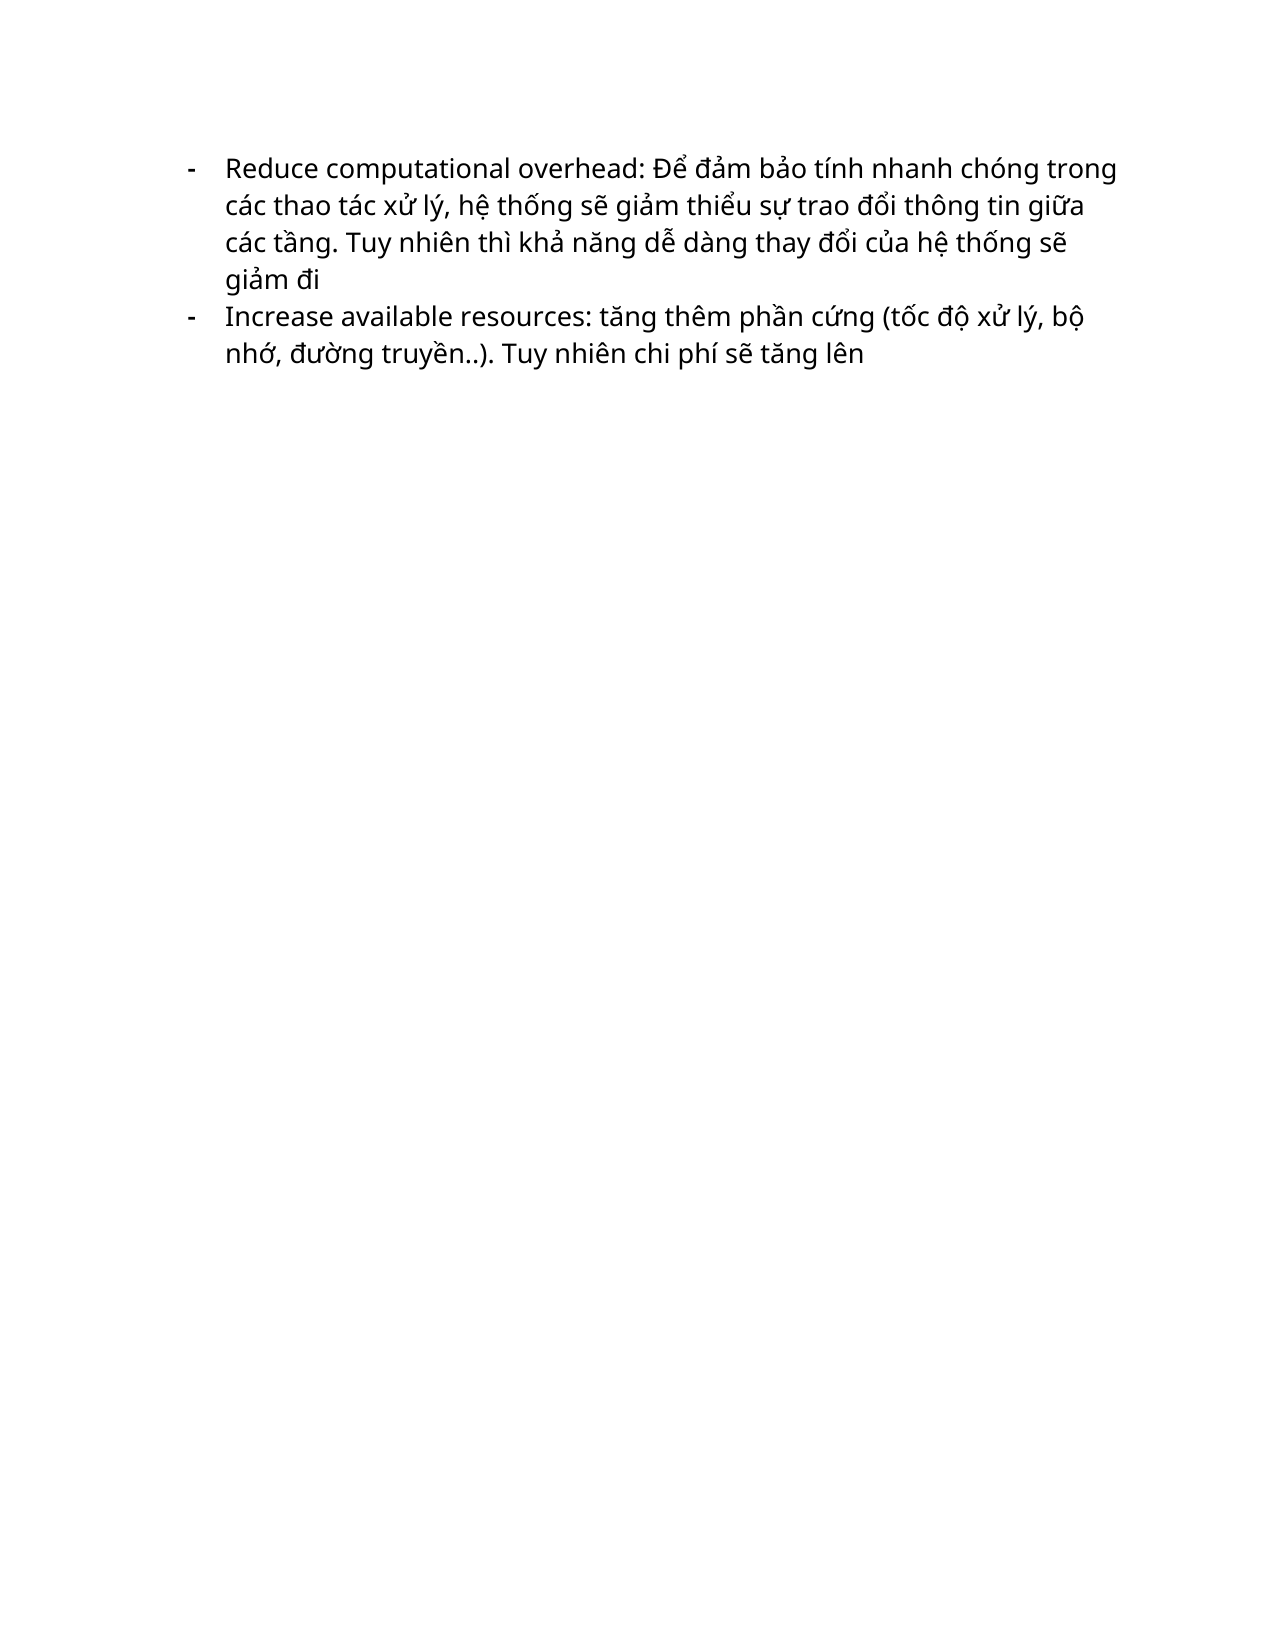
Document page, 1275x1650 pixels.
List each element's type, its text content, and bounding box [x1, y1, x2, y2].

list Reduce computational overhead: Để đảm bảo tính nhanh chóng trong các thao tác xử lý, hệ thống sẽ giảm thiểu sự trao đổi thông tin giữa các tầng. Tuy nhiên thì khả năng dễ dàng thay đổi của hệ thống sẽ giảm đi [187, 150, 1125, 297]
list Increase available resources: tăng thêm phần cứng (tốc độ xử lý, bộ nhớ, đường truyền..). Tuy nhiên chi phí sẽ tăng lên [187, 297, 1125, 371]
